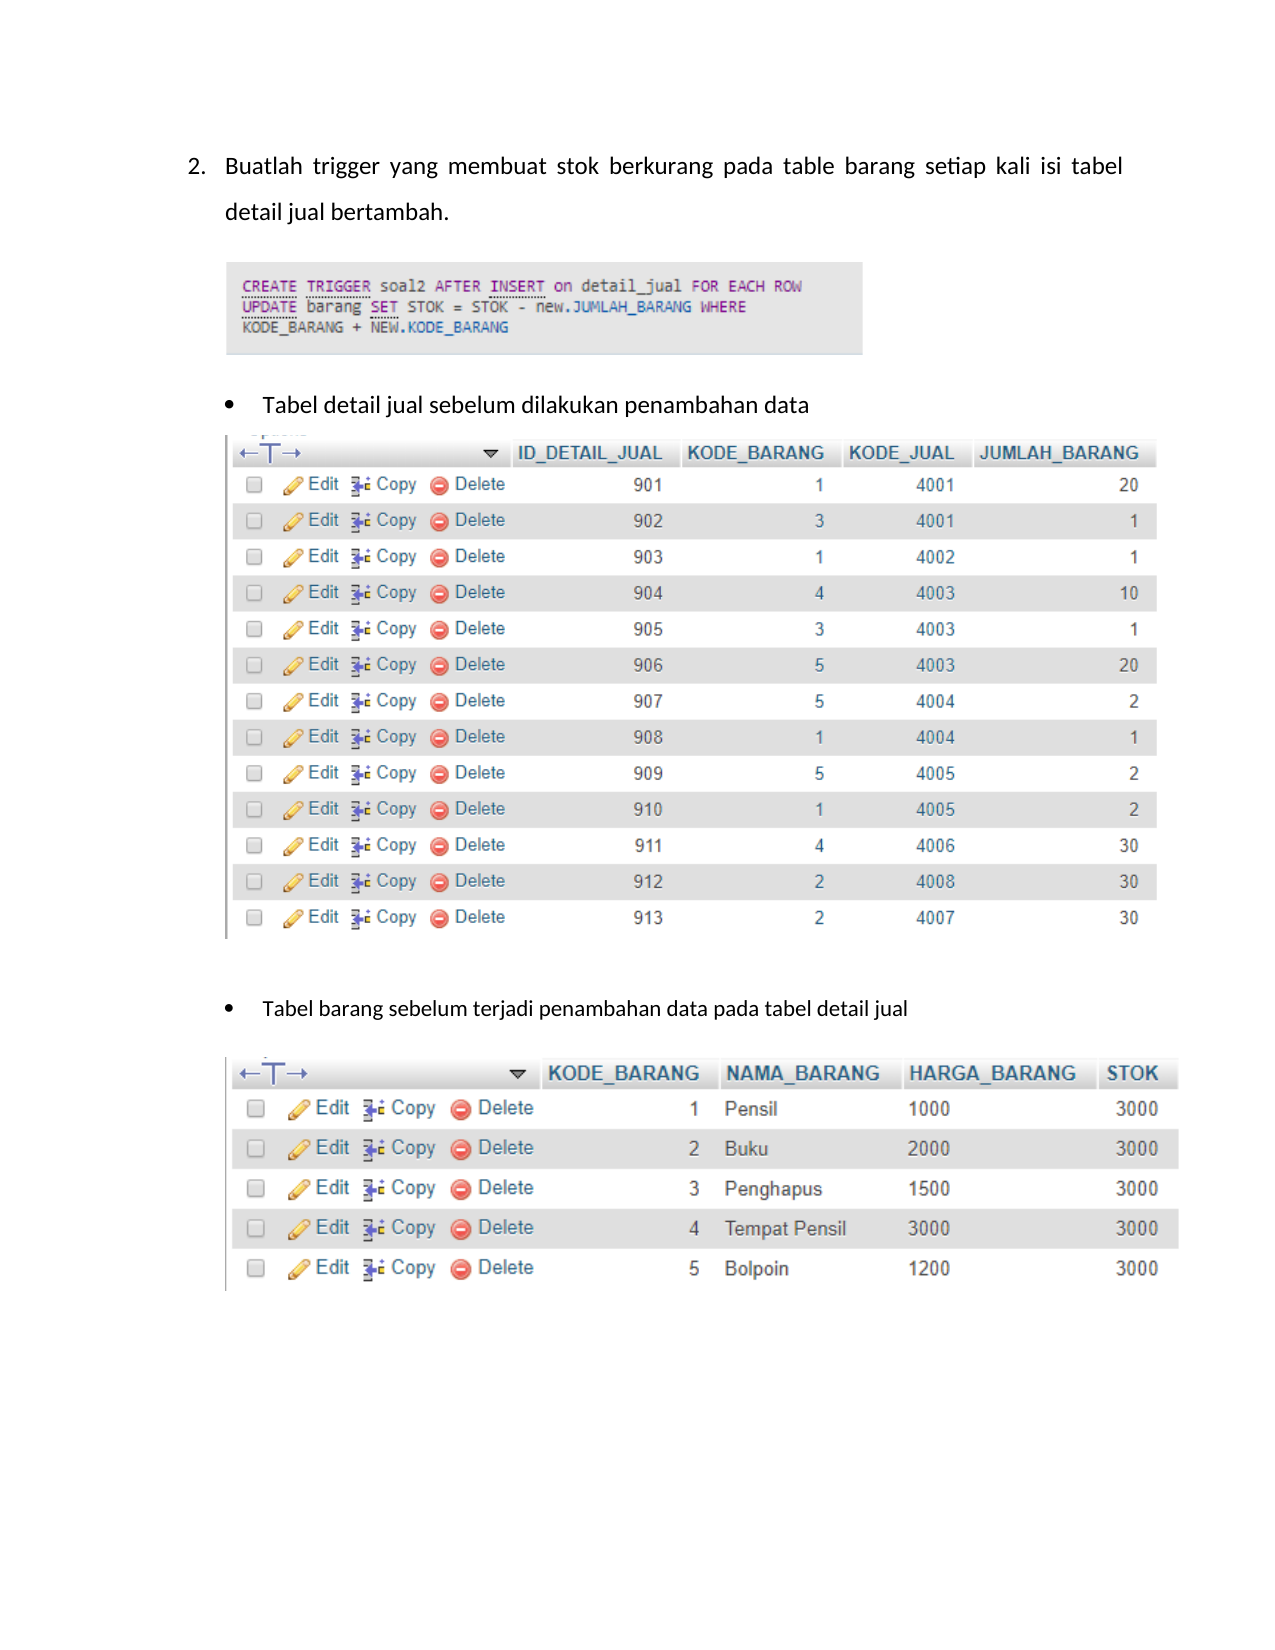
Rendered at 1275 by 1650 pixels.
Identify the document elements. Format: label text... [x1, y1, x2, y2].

list Tabel detail jual sebelum dilakukan penambahan data [225, 389, 1125, 420]
picture [225, 262, 863, 355]
picture [225, 435, 1200, 939]
picture [225, 1057, 1200, 1291]
list Tabel barang sebelum terjadi penambahan data pada tabel detail jual [225, 994, 1125, 1022]
list Buatlah trigger yang membuat stok berkurang pada table barang setiap kali isi tabel detail jual bertambah. [187, 150, 1125, 226]
